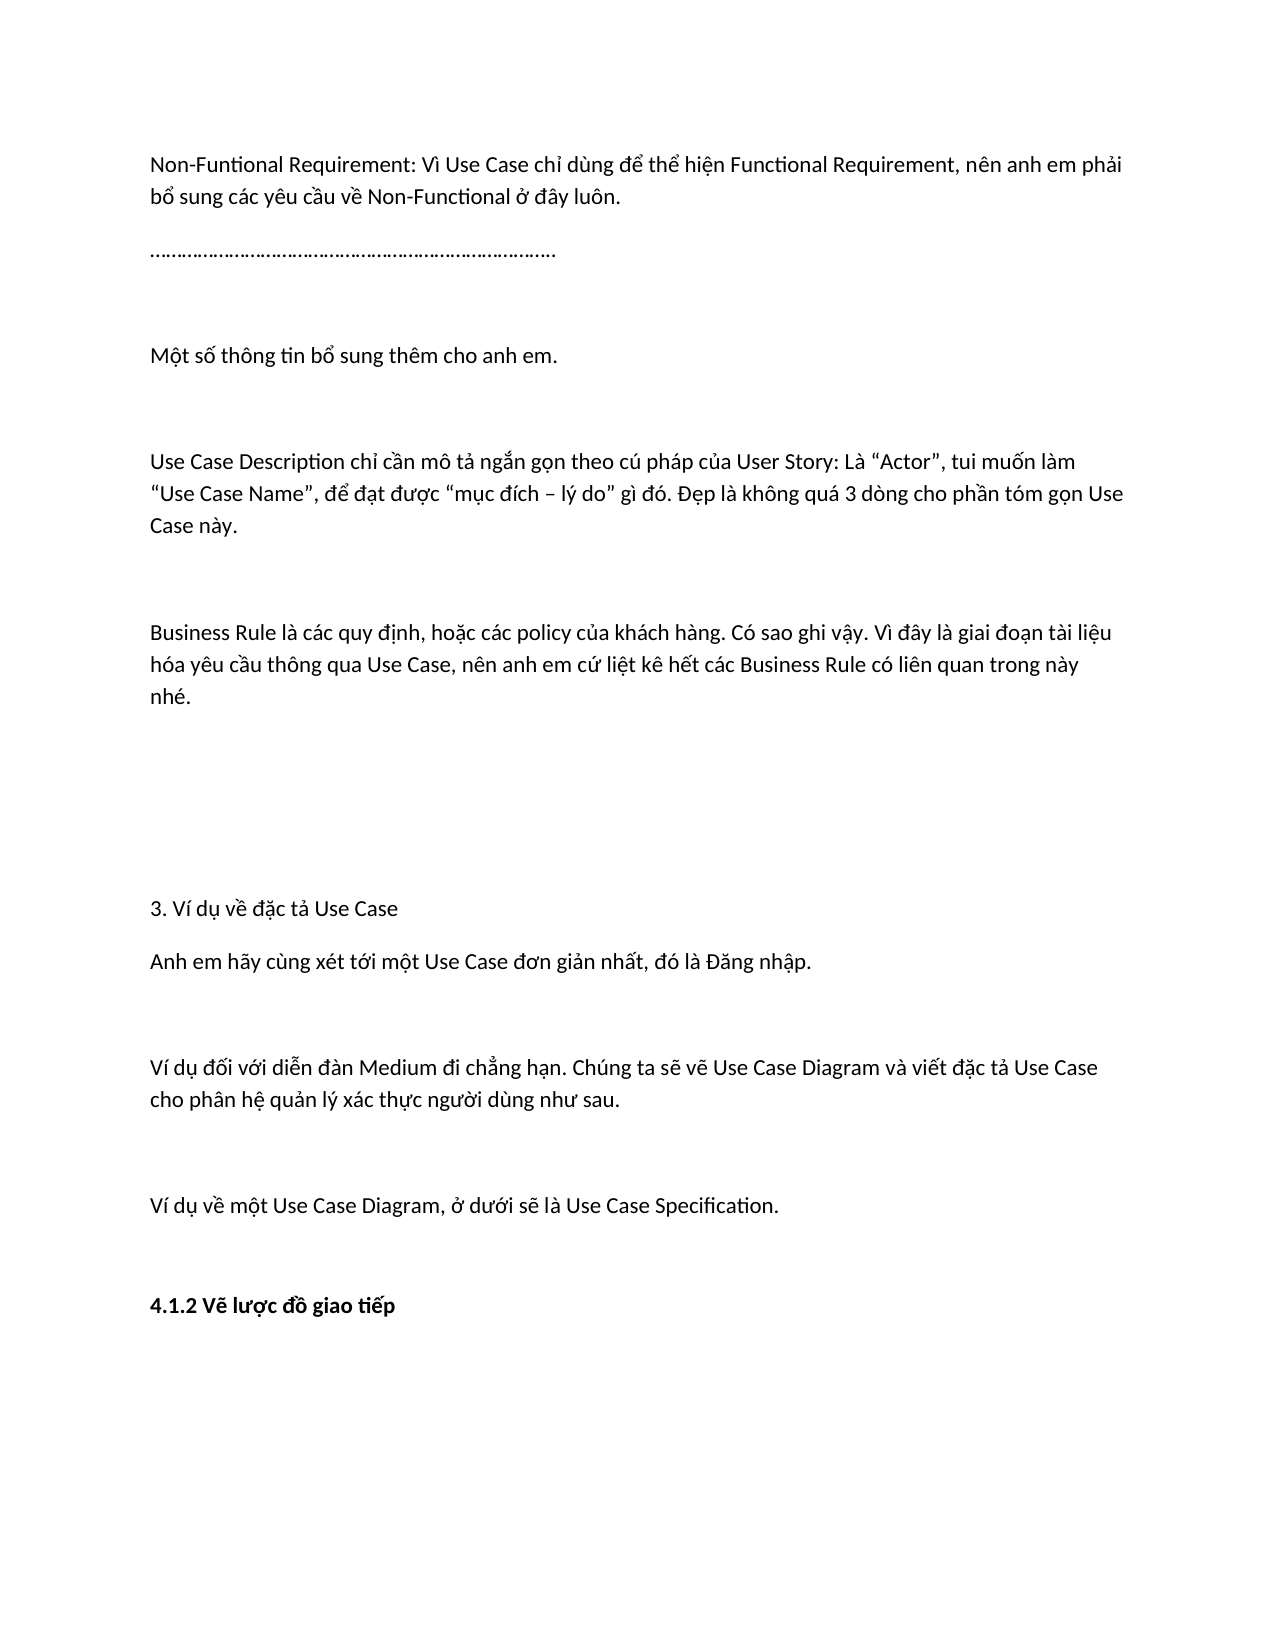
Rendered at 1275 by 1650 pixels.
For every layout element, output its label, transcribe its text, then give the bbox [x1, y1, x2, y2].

text Use Case Description chỉ cần mô tả ngắn gọn theo cú pháp của User Story: Là “Actor”, tui muốn làm “Use Case Name”, để đạt được “mục đích – lý do” gì đó. Đẹp là không quá 3 dòng cho phần tóm gọn Use Case này. [150, 447, 1125, 540]
text Ví dụ về một Use Case Diagram, ở dưới sẽ là Use Case Specification. [150, 1191, 1125, 1219]
text Anh em hãy cùng xét tới một Use Case đơn giản nhất, đó là Đăng nhập. [150, 947, 1125, 975]
text Non-Funtional Requirement: Vì Use Case chỉ dùng để thể hiện Functional Requirement, nên anh em phải bổ sung các yêu cầu về Non-Functional ở đây luôn. [150, 150, 1125, 210]
text Một số thông tin bổ sung thêm cho anh em. [150, 341, 1125, 369]
text ………………………………………………………………….. [150, 235, 1125, 263]
text 3. Ví dụ về đặc tả Use Case [150, 894, 1125, 922]
text Business Rule là các quy định, hoặc các policy của khách hàng. Có sao ghi vậy. Vì đây là giai đoạn tài liệu hóa yêu cầu thông qua Use Case, nên anh em cứ liệt kê hết các Business Rule có liên quan trong này nhé. [150, 618, 1125, 710]
text Ví dụ đối với diễn đàn Medium đi chẳng hạn. Chúng ta sẽ vẽ Use Case Diagram và viết đặc tả Use Case cho phân hệ quản lý xác thực người dùng như sau. [150, 1053, 1125, 1113]
text 4.1.2 Vẽ lược đồ giao tiếp [150, 1291, 1125, 1319]
